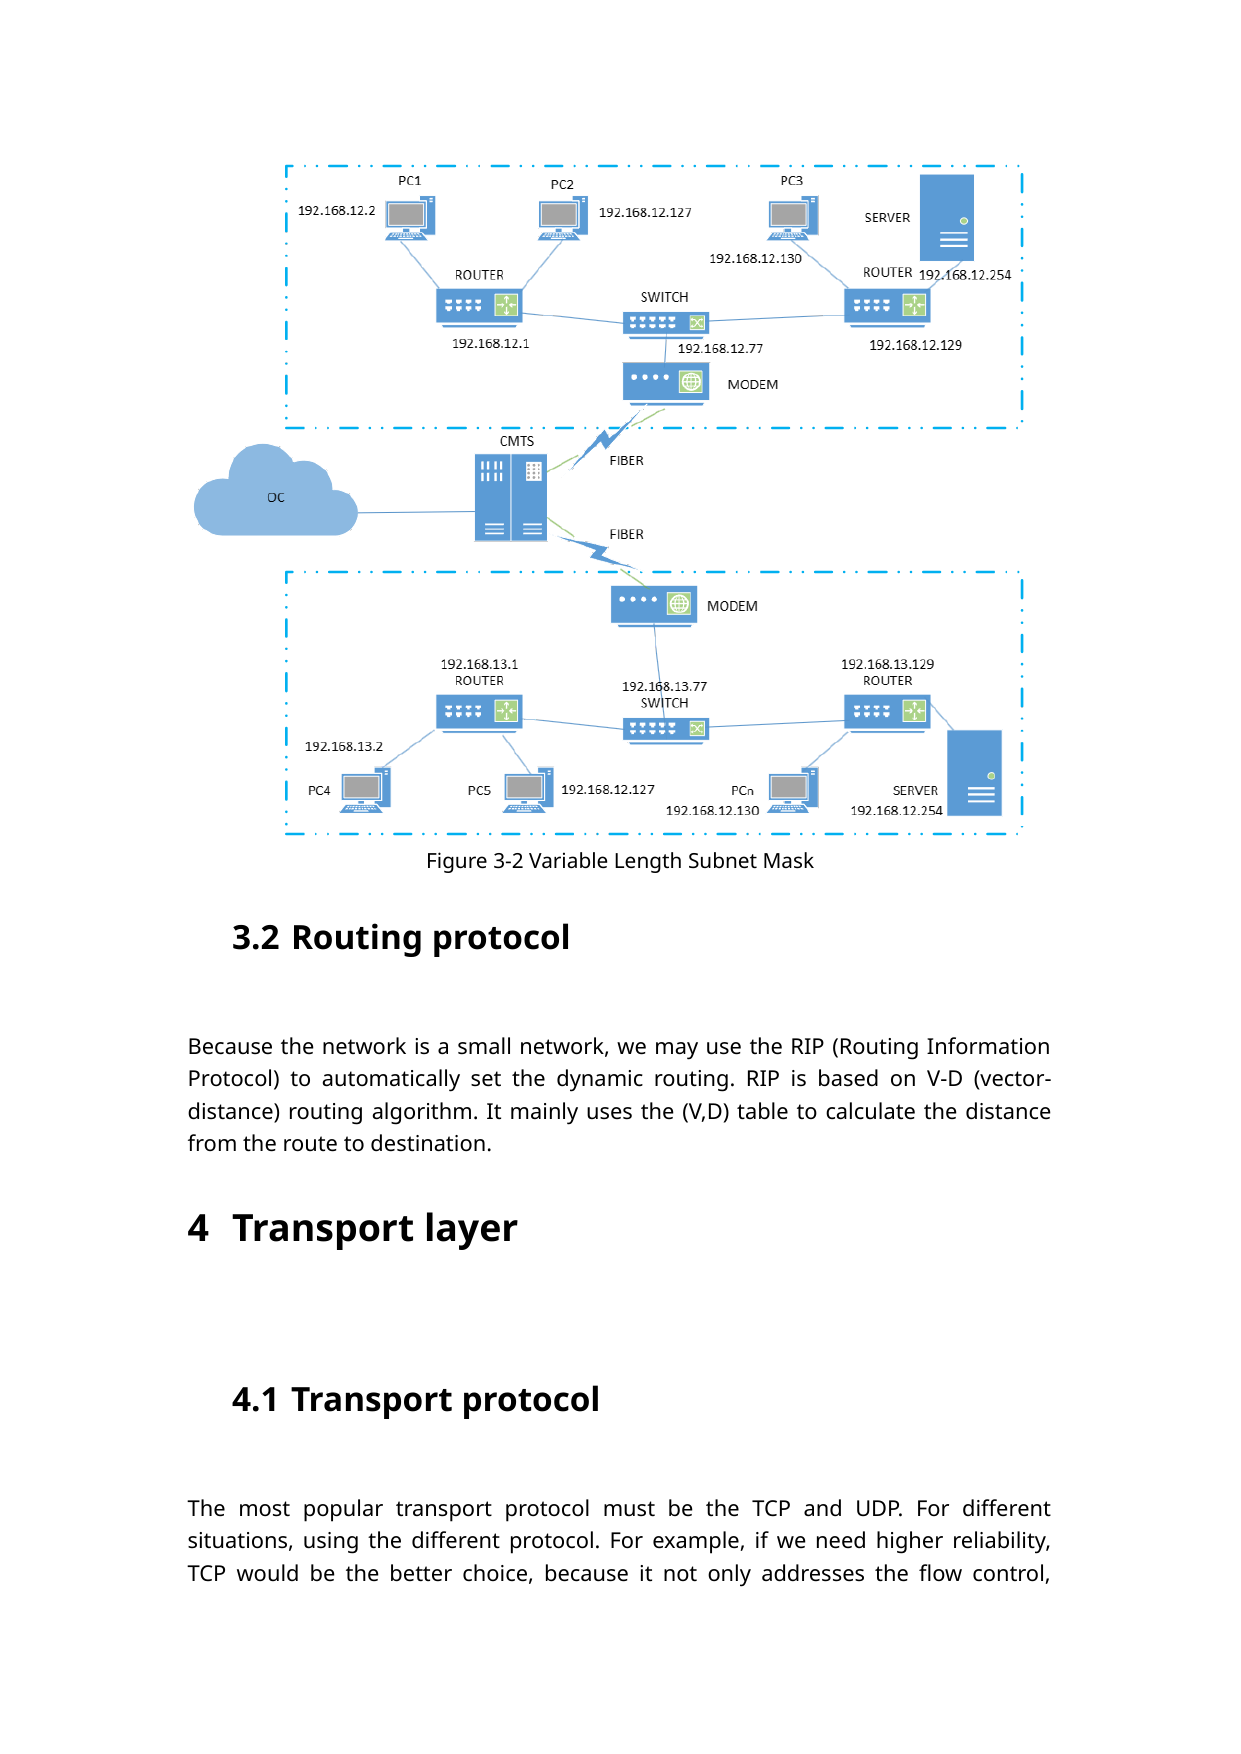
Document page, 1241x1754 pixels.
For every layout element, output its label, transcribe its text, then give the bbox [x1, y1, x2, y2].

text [187, 1491, 1053, 1589]
subtitle Transport protocol [232, 1366, 1053, 1431]
subtitle Routing protocol [232, 904, 1053, 969]
text Because the network is a small network, we may use the RIP (Routing Information Protocol) to automatically set the dynamic routing. RIP is based on V-D (vector-distance) routing algorithm. It mainly uses the (V,D) table to calculate the distance from the route to destination. [187, 1029, 1053, 1159]
picture [187, 162, 1053, 838]
subtitle Transport layer [187, 1195, 1053, 1260]
